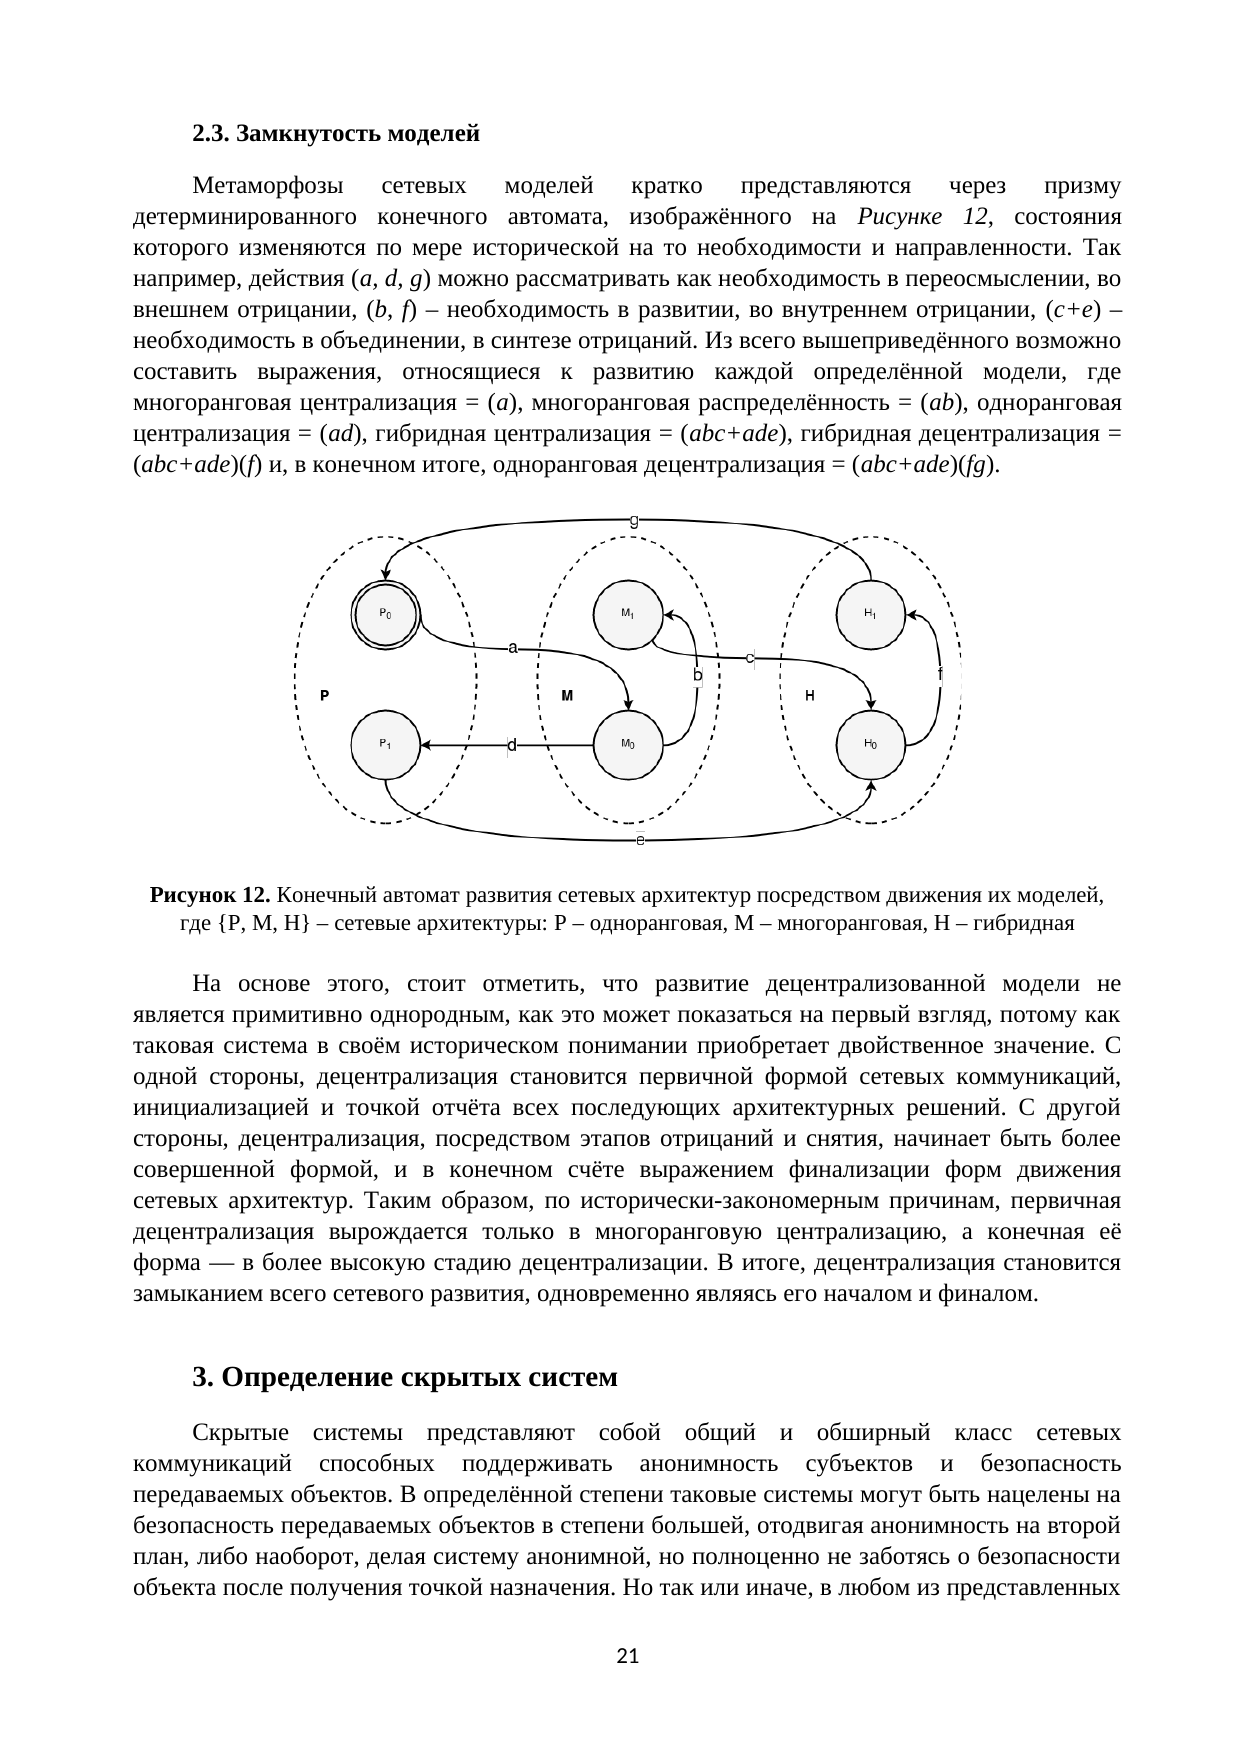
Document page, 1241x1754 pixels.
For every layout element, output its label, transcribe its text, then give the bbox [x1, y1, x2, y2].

picture [293, 510, 962, 851]
text На основе этого, стоит отметить, что развитие децентрализованной модели не является примитивно однородным, как это может показаться на первый взгляд, потому как таковая система в своём историческом понимании приобретает двойственное значение. С одной стороны, децентрализация становится первичной формой сетевых коммуникаций, инициализацией и точкой отчёта всех последующих архитектурных решений. С другой стороны, децентрализация, посредством этапов отрицаний и снятия, начинает быть более совершенной формой, и в конечном счёте выражением финализации форм движения сетевых архитектур. Таким образом, по исторически-закономерным причинам, первичная децентрализация вырождается только в многоранговую централизацию, а конечная её форма — в более высокую стадию децентрализации. В итоге, децентрализация становится замыканием всего сетевого развития, одновременно являясь его началом и финалом. [133, 968, 1122, 1307]
subtitle 3. Определение скрытых систем [133, 1359, 1152, 1393]
subtitle 2.3. Замкнутость моделей [133, 118, 1152, 147]
text Рисунок 12. Конечный автомат развития сетевых архитектур посредством движения их моделей, где {P, M, H} – сетевые архитектуры: P – одноранговая, M – многоранговая, H – гибридная [133, 881, 1122, 936]
